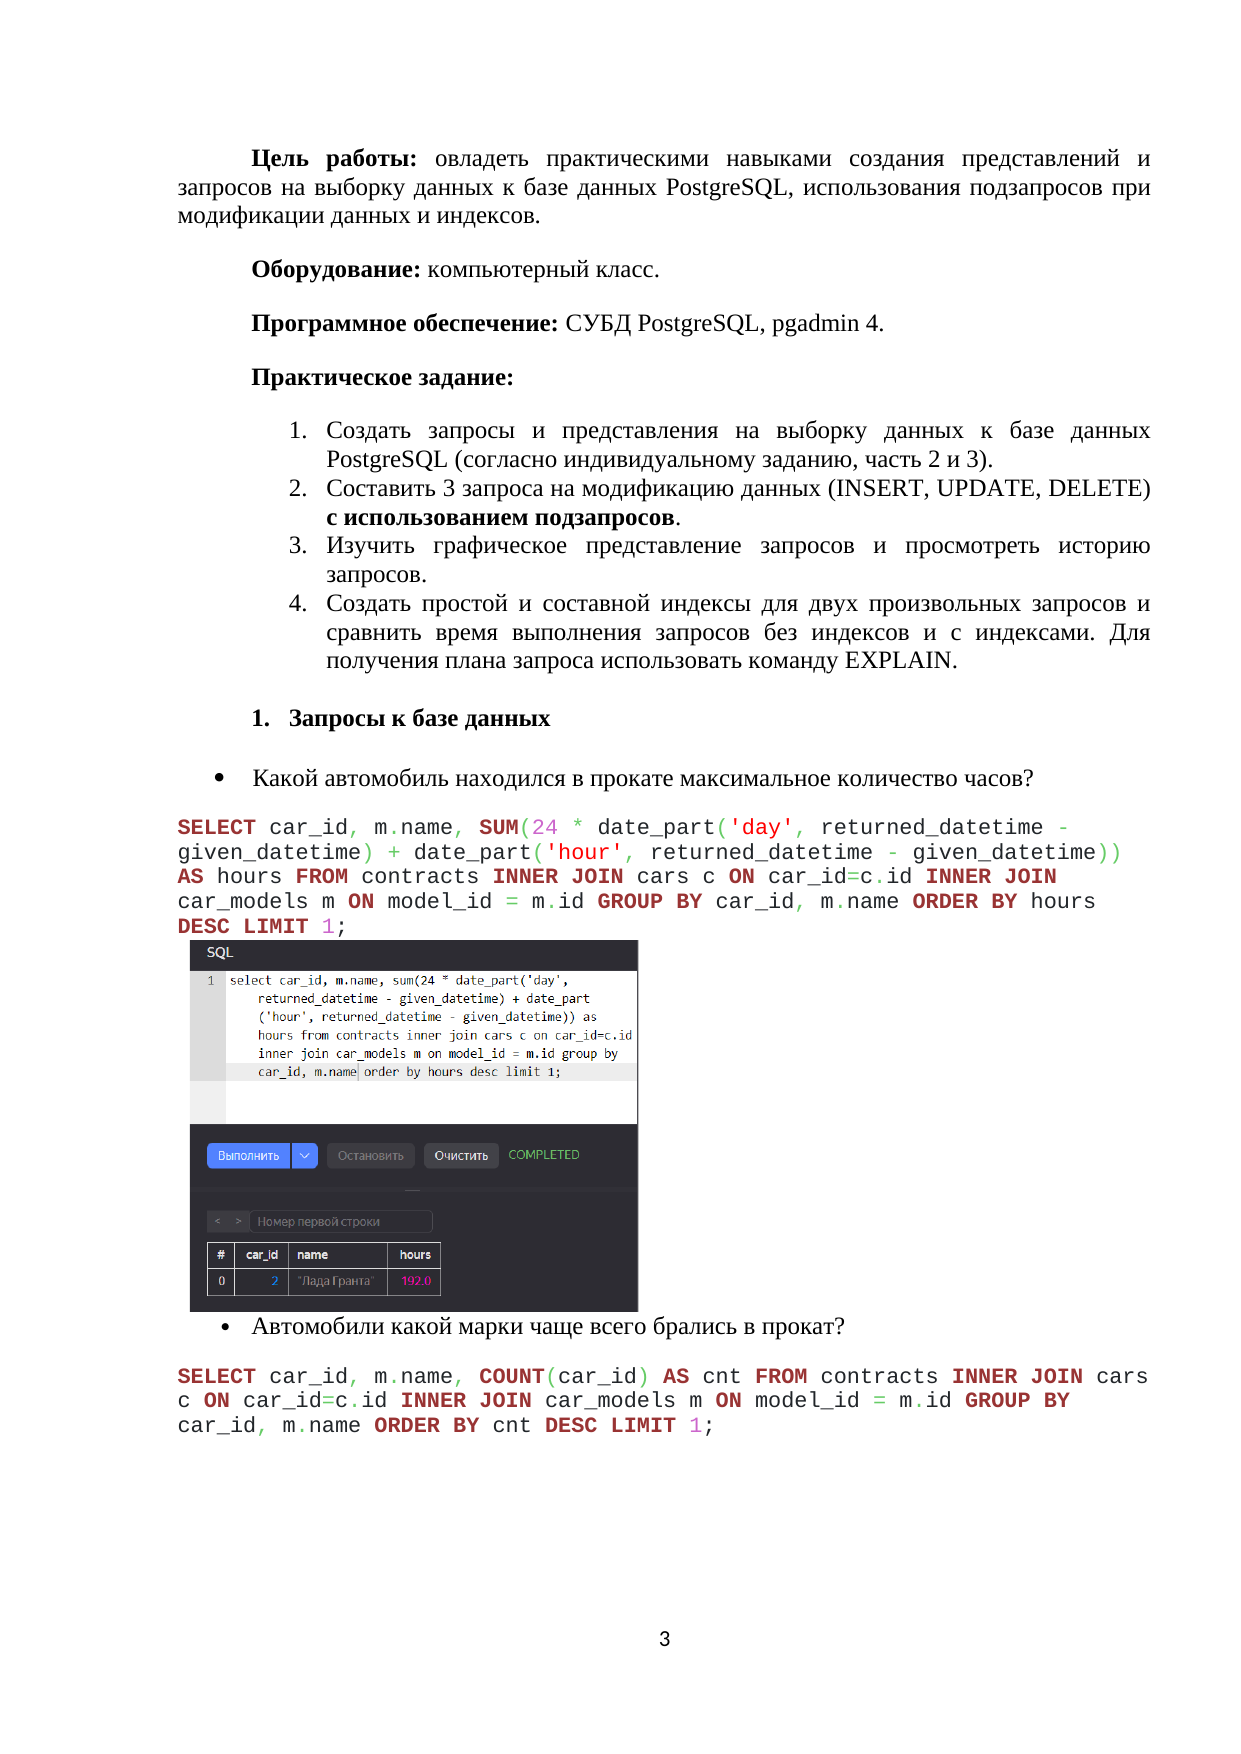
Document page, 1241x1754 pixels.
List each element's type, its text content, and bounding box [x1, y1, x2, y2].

text Цель работы: овладеть практическими навыками создания представлений и запросов на выборку данных к базе данных PostgreSQL, использования подзапросов при модификации данных и индексов. [177, 143, 1152, 229]
text SELECT car_id, m.name, COUNT(car_id) AS cnt FROM contracts INNER JOIN cars c ON car_id=c.id INNER JOIN car_models m ON model_id = m.id GROUP BY car_id, m.name ORDER BY cnt DESC LIMIT 1; [177, 1365, 1152, 1439]
list Изучить графическое представление запросов и просмотреть историю запросов. [288, 531, 1152, 588]
text Программное обеспечение: СУБД PostgreSQL, pgadmin 4. [177, 308, 1152, 337]
list Создать запросы и представления на выборку данных к базе данных PostgreSQL (согласно индивидуальному заданию, часть 2 и 3). [288, 416, 1152, 473]
list Какой автомобиль находился в прокате максимальное количество часов? [215, 763, 1152, 791]
list Создать простой и составной индексы для двух произвольных запросов и сравнить время выполнения запросов без индексов и с индексами. Для получения плана запроса использовать команду EXPLAIN. [288, 588, 1152, 674]
list Составить 3 запроса на модификацию данных (INSERT, UPDATE, DELETE) с использованием подзапросов. [288, 473, 1152, 531]
text Практическое задание: [177, 362, 1152, 391]
subtitle Запросы к базе данных [251, 703, 1152, 733]
list Автомобили какой марки чаще всего брались в прокат? [222, 1311, 1152, 1340]
text Оборудование: компьютерный класс. [177, 254, 1152, 283]
picture [189, 940, 639, 1312]
text SELECT car_id, m.name, SUM(24 * date_part('day', returned_datetime - given_datetime) + date_part('hour', returned_datetime - given_datetime)) AS hours FROM contracts INNER JOIN cars c ON car_id=c.id INNER JOIN car_models m ON model_id = m.id GROUP BY car_id, m.name ORDER BY hours DESC LIMIT 1; [177, 816, 1152, 940]
